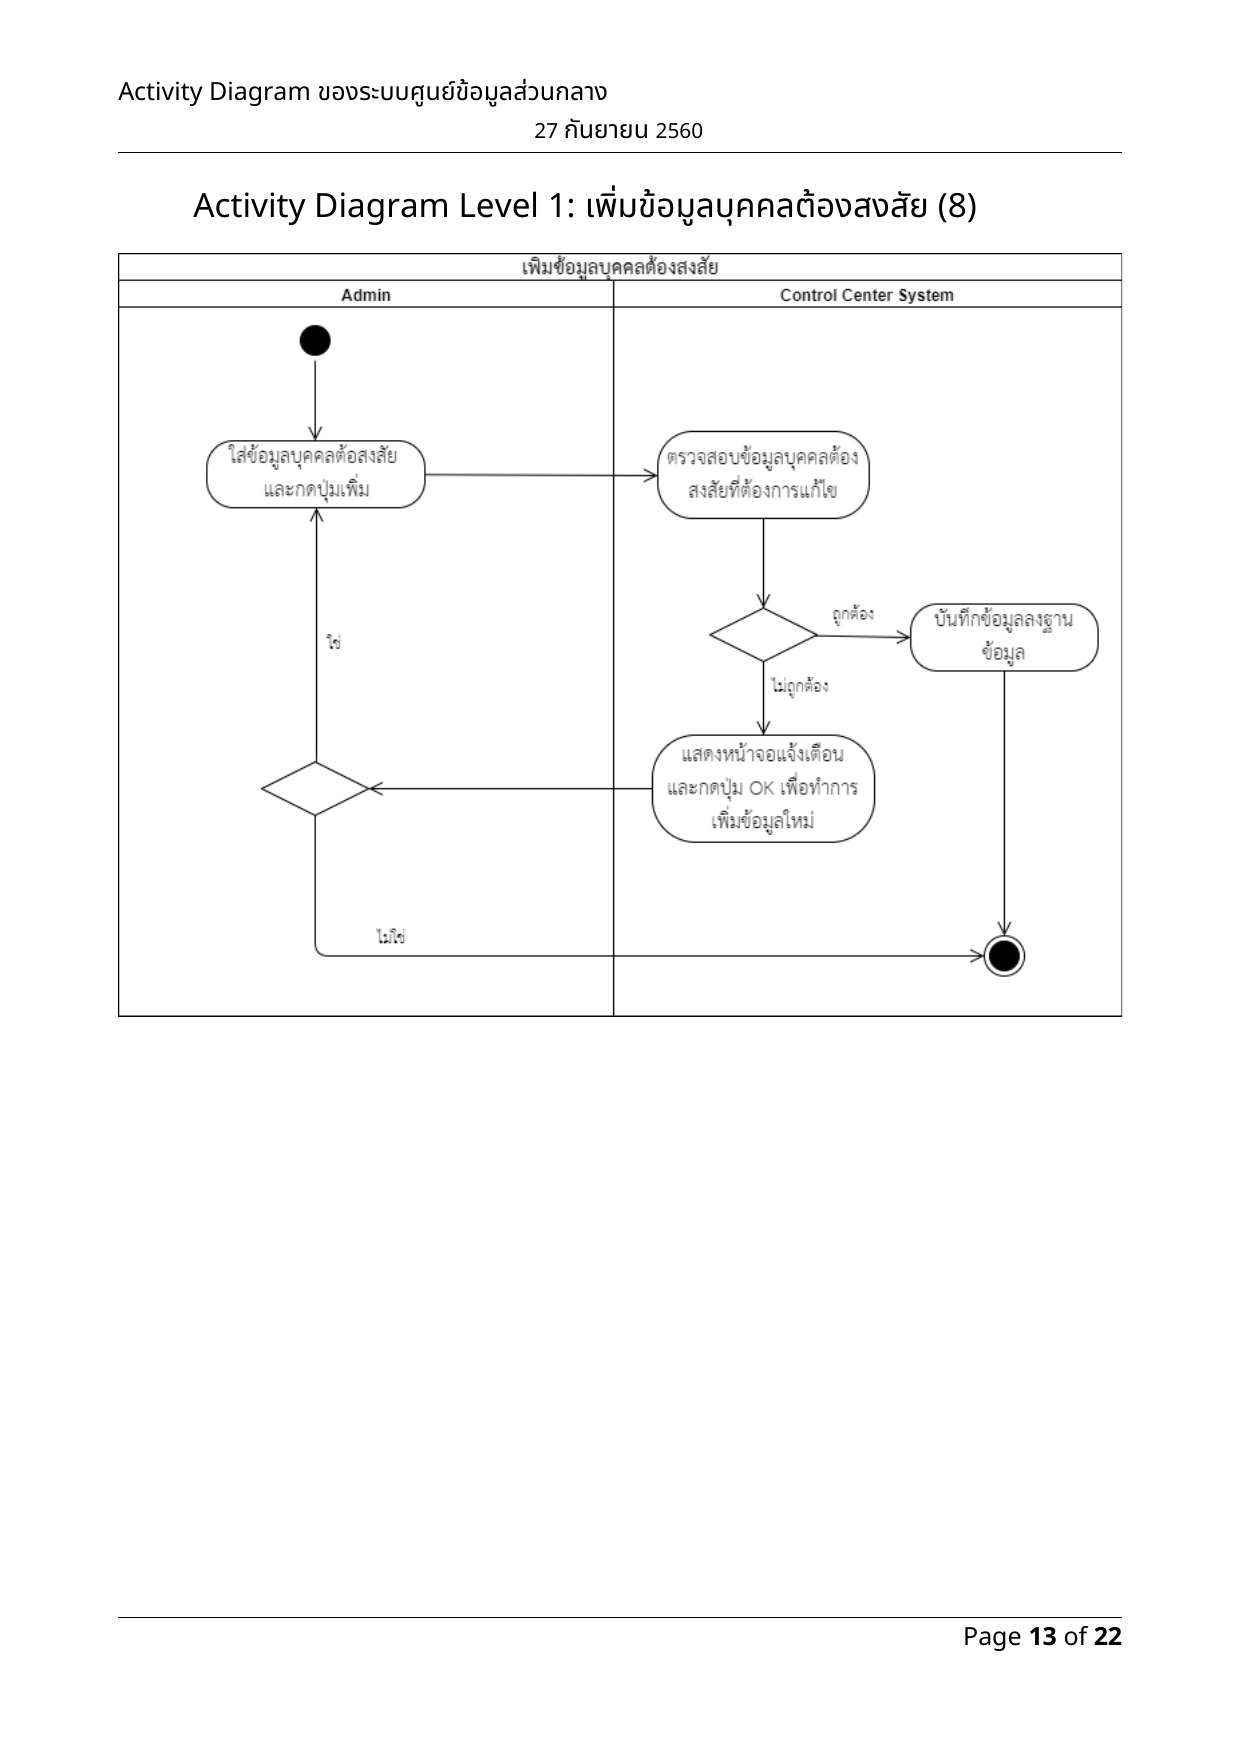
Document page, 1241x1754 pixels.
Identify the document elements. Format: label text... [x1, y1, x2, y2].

picture [118, 253, 1123, 1017]
text Activity Diagram Level 1: เพิ่มข้อมูลบุคคลต้องสงสัย (8) [118, 182, 1122, 232]
